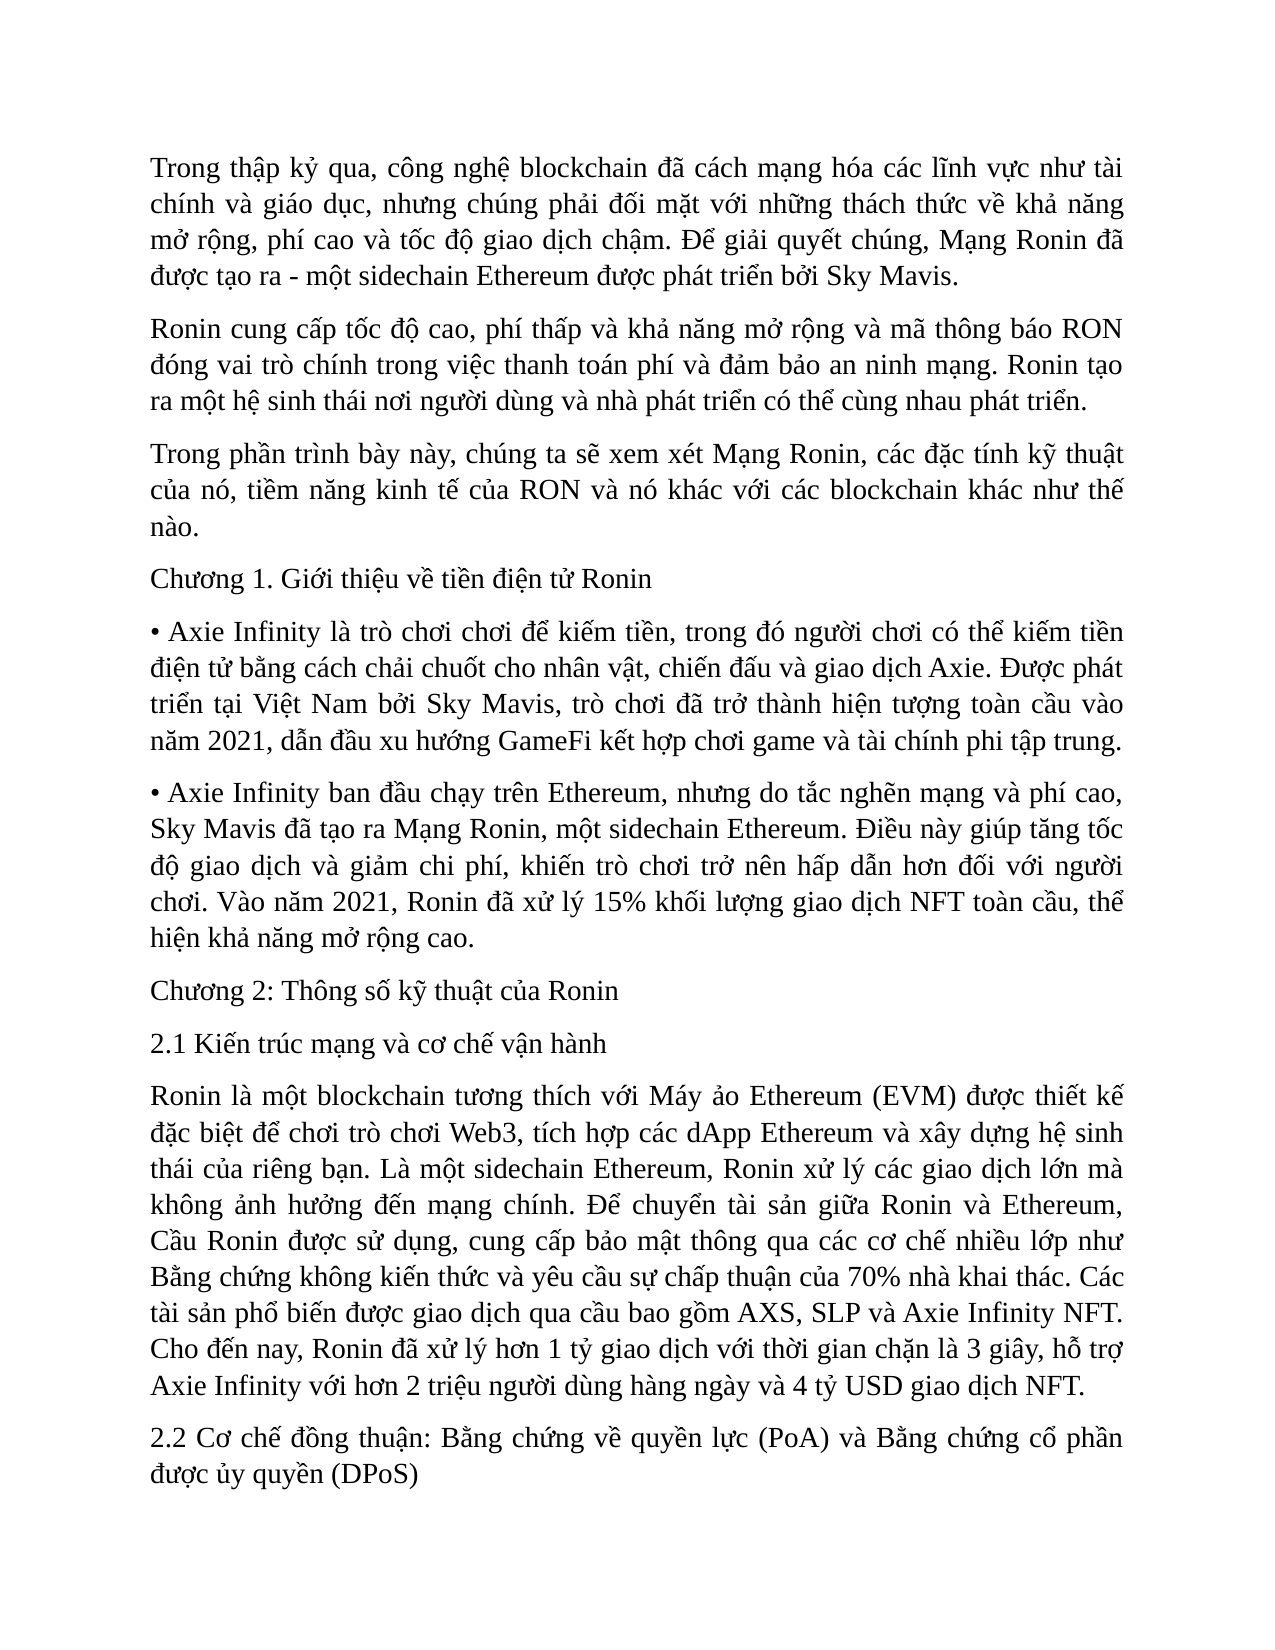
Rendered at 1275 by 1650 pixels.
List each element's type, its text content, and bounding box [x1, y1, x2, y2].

text 2.2 Cơ chế đồng thuận: Bằng chứng về quyền lực (PoA) và Bằng chứng cổ phần được ủy quyền (DPoS) [150, 1421, 1125, 1490]
text Chương 2: Thông số kỹ thuật của Ronin [150, 973, 1125, 1006]
text Ronin cung cấp tốc độ cao, phí thấp và khả năng mở rộng và mã thông báo RON đóng vai trò chính trong việc thanh toán phí và đảm bảo an ninh mạng. Ronin tạo ra một hệ sinh thái nơi người dùng và nhà phát triển có thể cùng nhau phát triển. [150, 311, 1125, 417]
text Trong phần trình bày này, chúng ta sẽ xem xét Mạng Ronin, các đặc tính kỹ thuật của nó, tiềm năng kinh tế của RON và nó khác với các blockchain khác như thế nào. [150, 436, 1125, 542]
text 2.1 Kiến trúc mạng và cơ chế vận hành [150, 1026, 1125, 1059]
text • Axie Infinity là trò chơi chơi để kiếm tiền, trong đó người chơi có thể kiếm tiền điện tử bằng cách chải chuốt cho nhân vật, chiến đấu và giao dịch Axie. Được phát triển tại Việt Nam bởi Sky Mavis, trò chơi đã trở thành hiện tượng toàn cầu vào năm 2021, dẫn đầu xu hướng GameFi kết hợp chơi game và tài chính phi tập trung. [150, 614, 1125, 756]
text Ronin là một blockchain tương thích với Máy ảo Ethereum (EVM) được thiết kế đặc biệt để chơi trò chơi Web3, tích hợp các dApp Ethereum và xây dựng hệ sinh thái của riêng bạn. Là một sidechain Ethereum, Ronin xử lý các giao dịch lớn mà không ảnh hưởng đến mạng chính. Để chuyển tài sản giữa Ronin và Ethereum, Cầu Ronin được sử dụng, cung cấp bảo mật thông qua các cơ chế nhiều lớp như Bằng chứng không kiến ​​thức và yêu cầu sự chấp thuận của 70% nhà khai thác. Các tài sản phổ biến được giao dịch qua cầu bao gồm AXS, SLP và Axie Infinity NFT. Cho đến nay, Ronin đã xử lý hơn 1 tỷ giao dịch với thời gian chặn là 3 giây, hỗ trợ Axie Infinity với hơn 2 triệu người dùng hàng ngày và 4 tỷ USD giao dịch NFT. [150, 1078, 1125, 1401]
text Trong thập kỷ qua, công nghệ blockchain đã cách mạng hóa các lĩnh vực như tài chính và giáo dục, nhưng chúng phải đối mặt với những thách thức về khả năng mở rộng, phí cao và tốc độ giao dịch chậm. Để giải quyết chúng, Mạng Ronin đã được tạo ra - một sidechain Ethereum được phát triển bởi Sky Mavis. [150, 150, 1125, 292]
text • Axie Infinity ban đầu chạy trên Ethereum, nhưng do tắc nghẽn mạng và phí cao, Sky Mavis đã tạo ra Mạng Ronin, một sidechain Ethereum. Điều này giúp tăng tốc độ giao dịch và giảm chi phí, khiến trò chơi trở nên hấp dẫn hơn đối với người chơi. Vào năm 2021, Ronin đã xử lý 15% khối lượng giao dịch NFT toàn cầu, thể hiện khả năng mở rộng cao. [150, 776, 1125, 954]
text Chương 1. Giới thiệu về tiền điện tử Ronin [150, 561, 1125, 595]
